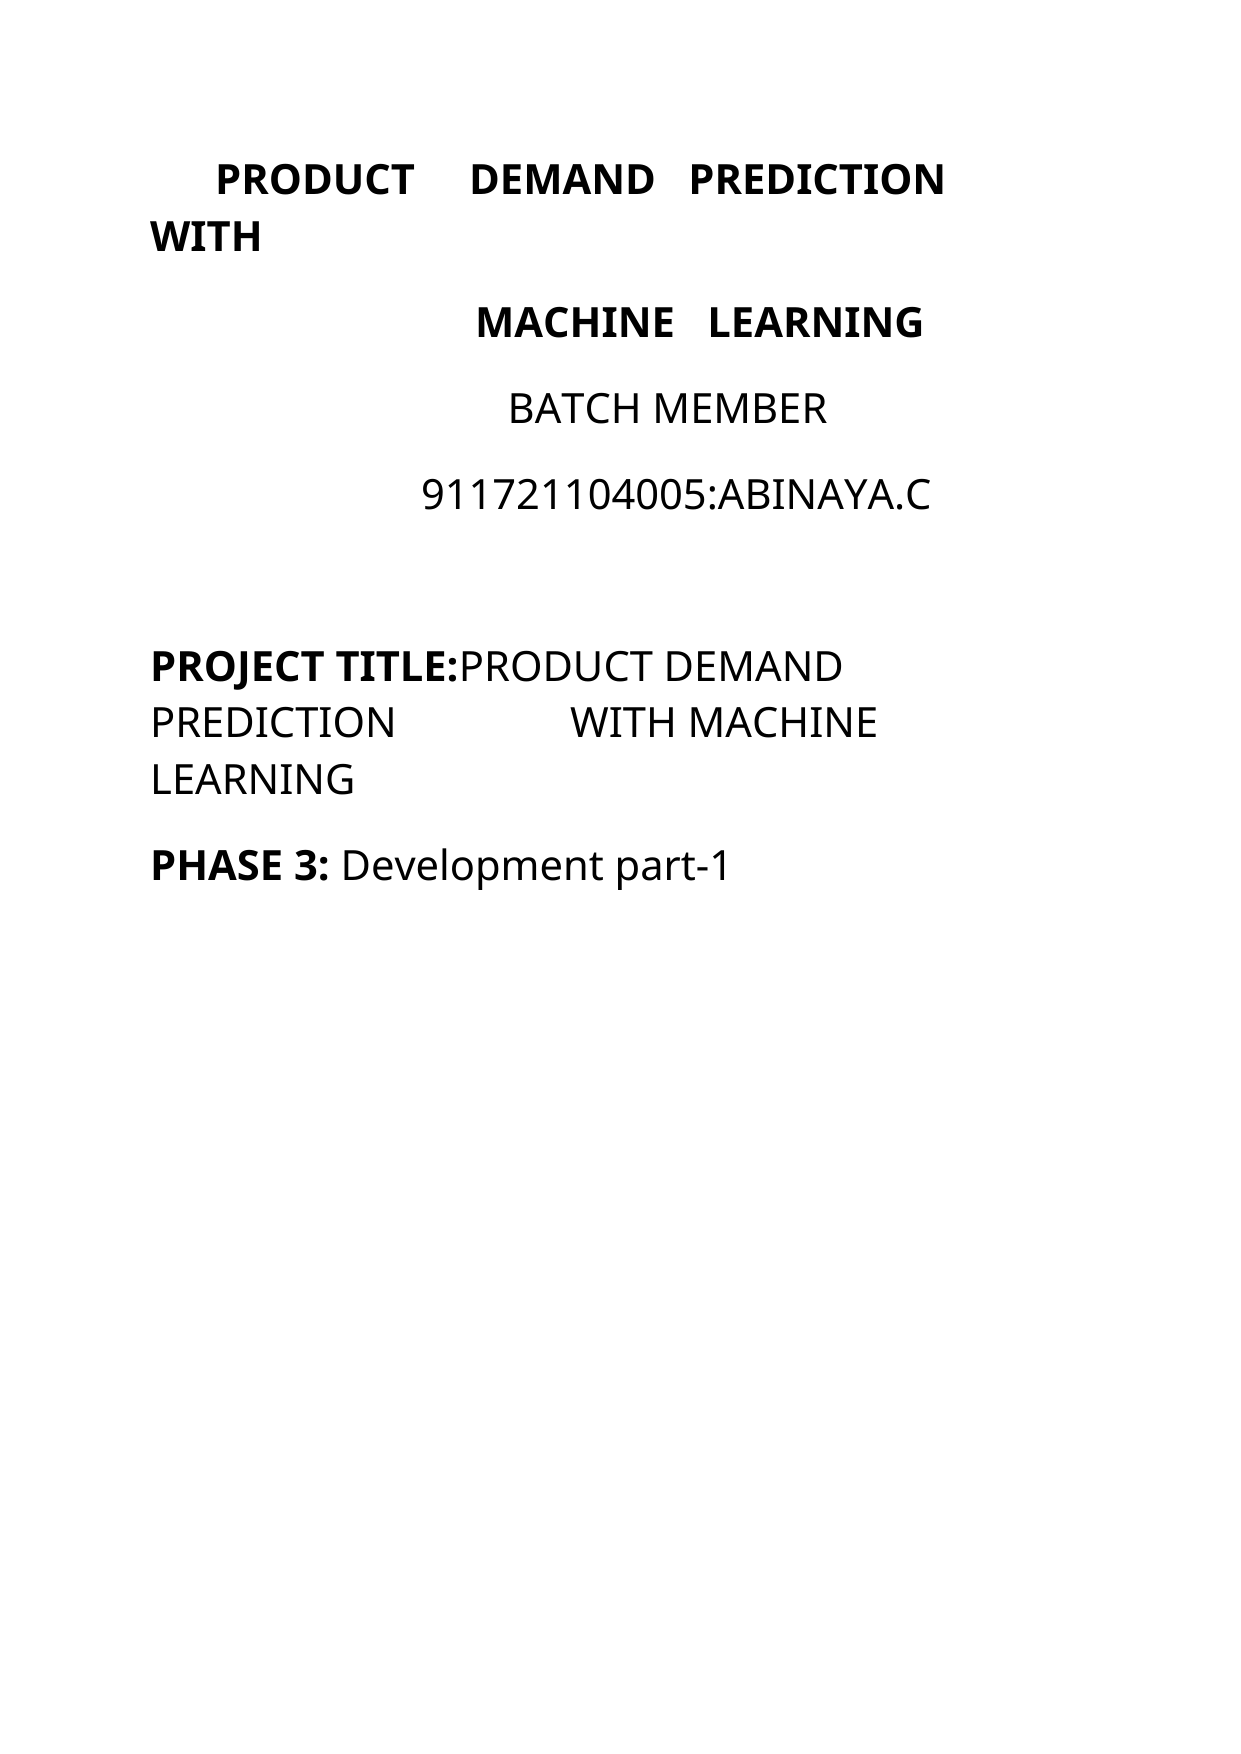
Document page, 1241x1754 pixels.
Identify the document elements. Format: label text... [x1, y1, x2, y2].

text 911721104005:ABINAYA.C [150, 464, 1090, 521]
text PHASE 3: Development part-1 [150, 836, 1090, 893]
text PRODUCT DEMAND PREDICTION WITH [150, 150, 1090, 263]
text MACHINE LEARNING [150, 293, 1090, 349]
text PROJECT TITLE:PRODUCT DEMAND PREDICTION WITH MACHINE LEARNING [150, 636, 1090, 807]
text BATCH MEMBER [150, 379, 1090, 435]
